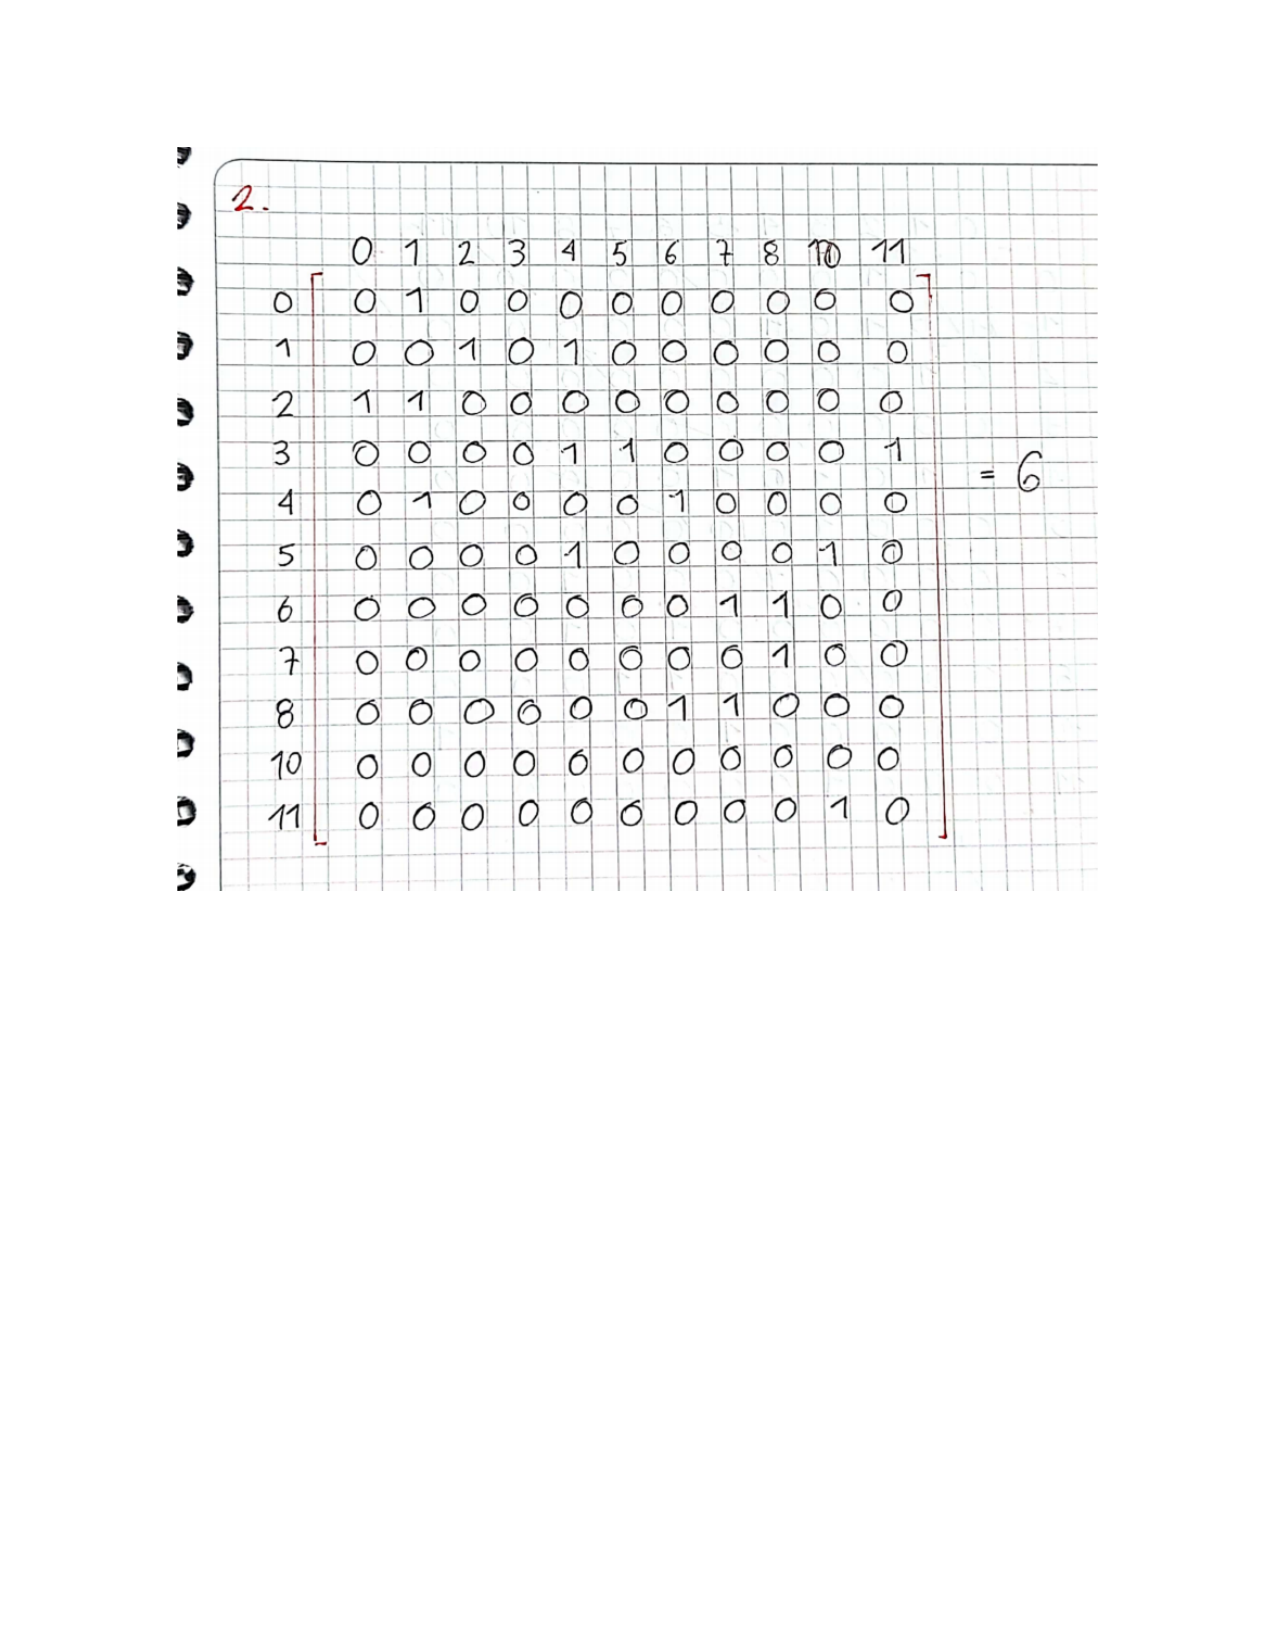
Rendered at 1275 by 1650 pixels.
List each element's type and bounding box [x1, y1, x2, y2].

picture [177, 147, 1098, 891]
